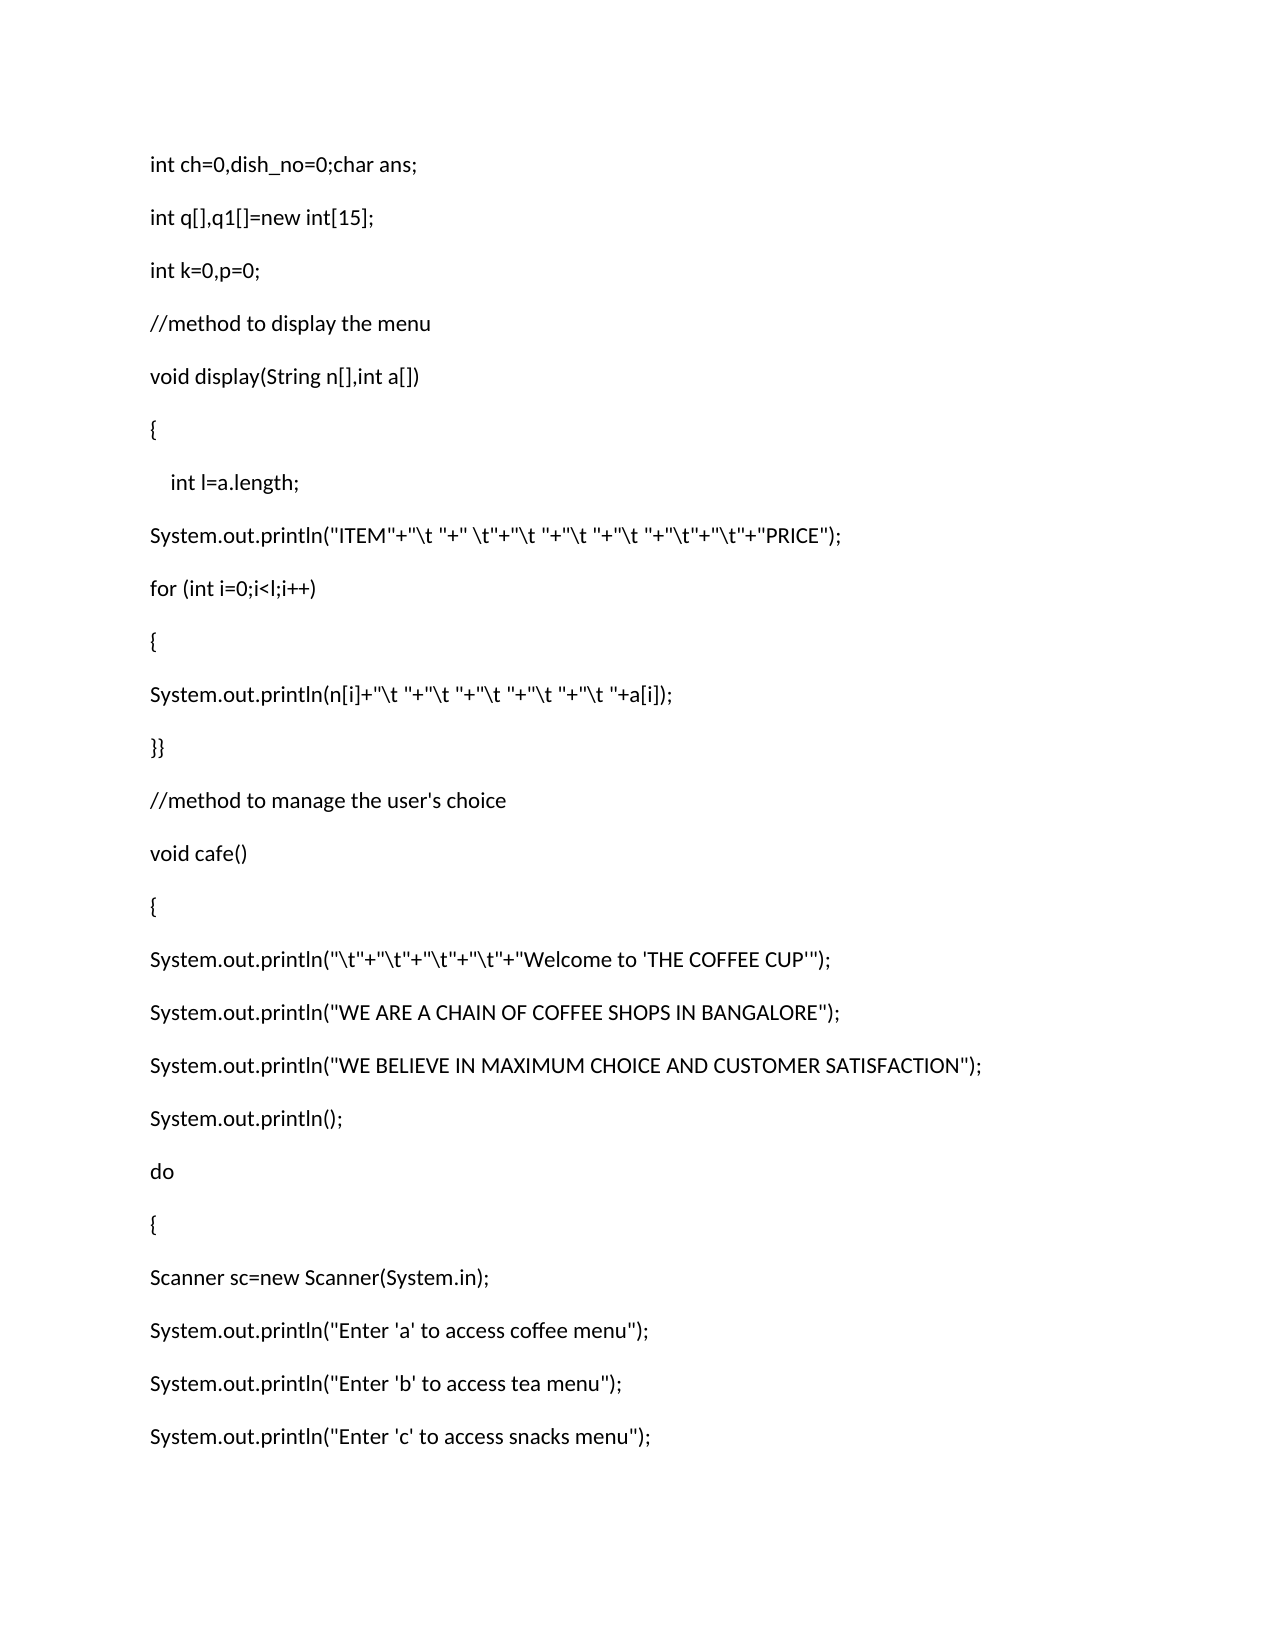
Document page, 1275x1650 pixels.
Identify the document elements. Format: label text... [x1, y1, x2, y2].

text for (int i=0;i<l;i++) [150, 574, 1125, 602]
text System.out.println(n[i]+"\t "+"\t "+"\t "+"\t "+"\t "+a[i]); [150, 680, 1125, 708]
text System.out.println("ITEM"+"\t "+" \t"+"\t "+"\t "+"\t "+"\t"+"\t"+"PRICE"); [150, 521, 1125, 549]
text { [150, 892, 1125, 920]
text void display(String n[],int a[]) [150, 362, 1125, 390]
text System.out.println("WE ARE A CHAIN OF COFFEE SHOPS IN BANGALORE"); [150, 998, 1125, 1026]
text int q[],q1[]=new int[15]; [150, 203, 1125, 231]
text void cafe() [150, 839, 1125, 867]
text System.out.println("\t"+"\t"+"\t"+"\t"+"Welcome to 'THE COFFEE CUP'"); [150, 945, 1125, 973]
text int ch=0,dish_no=0;char ans; [150, 150, 1125, 178]
text System.out.println("Enter 'c' to access snacks menu"); [150, 1422, 1125, 1451]
text Scanner sc=new Scanner(System.in); [150, 1263, 1125, 1291]
text System.out.println("Enter 'a' to access coffee menu"); [150, 1316, 1125, 1344]
text { [150, 627, 1125, 655]
text System.out.println(); [150, 1104, 1125, 1132]
text }} [150, 733, 1125, 761]
text { [150, 1210, 1125, 1238]
text { [150, 415, 1125, 443]
text int l=a.length; [150, 468, 1125, 496]
text //method to manage the user's choice [150, 786, 1125, 814]
text int k=0,p=0; [150, 256, 1125, 284]
text do [150, 1157, 1125, 1185]
text //method to display the menu [150, 309, 1125, 337]
text System.out.println("Enter 'b' to access tea menu"); [150, 1369, 1125, 1397]
text System.out.println("WE BELIEVE IN MAXIMUM CHOICE AND CUSTOMER SATISFACTION"); [150, 1051, 1125, 1079]
